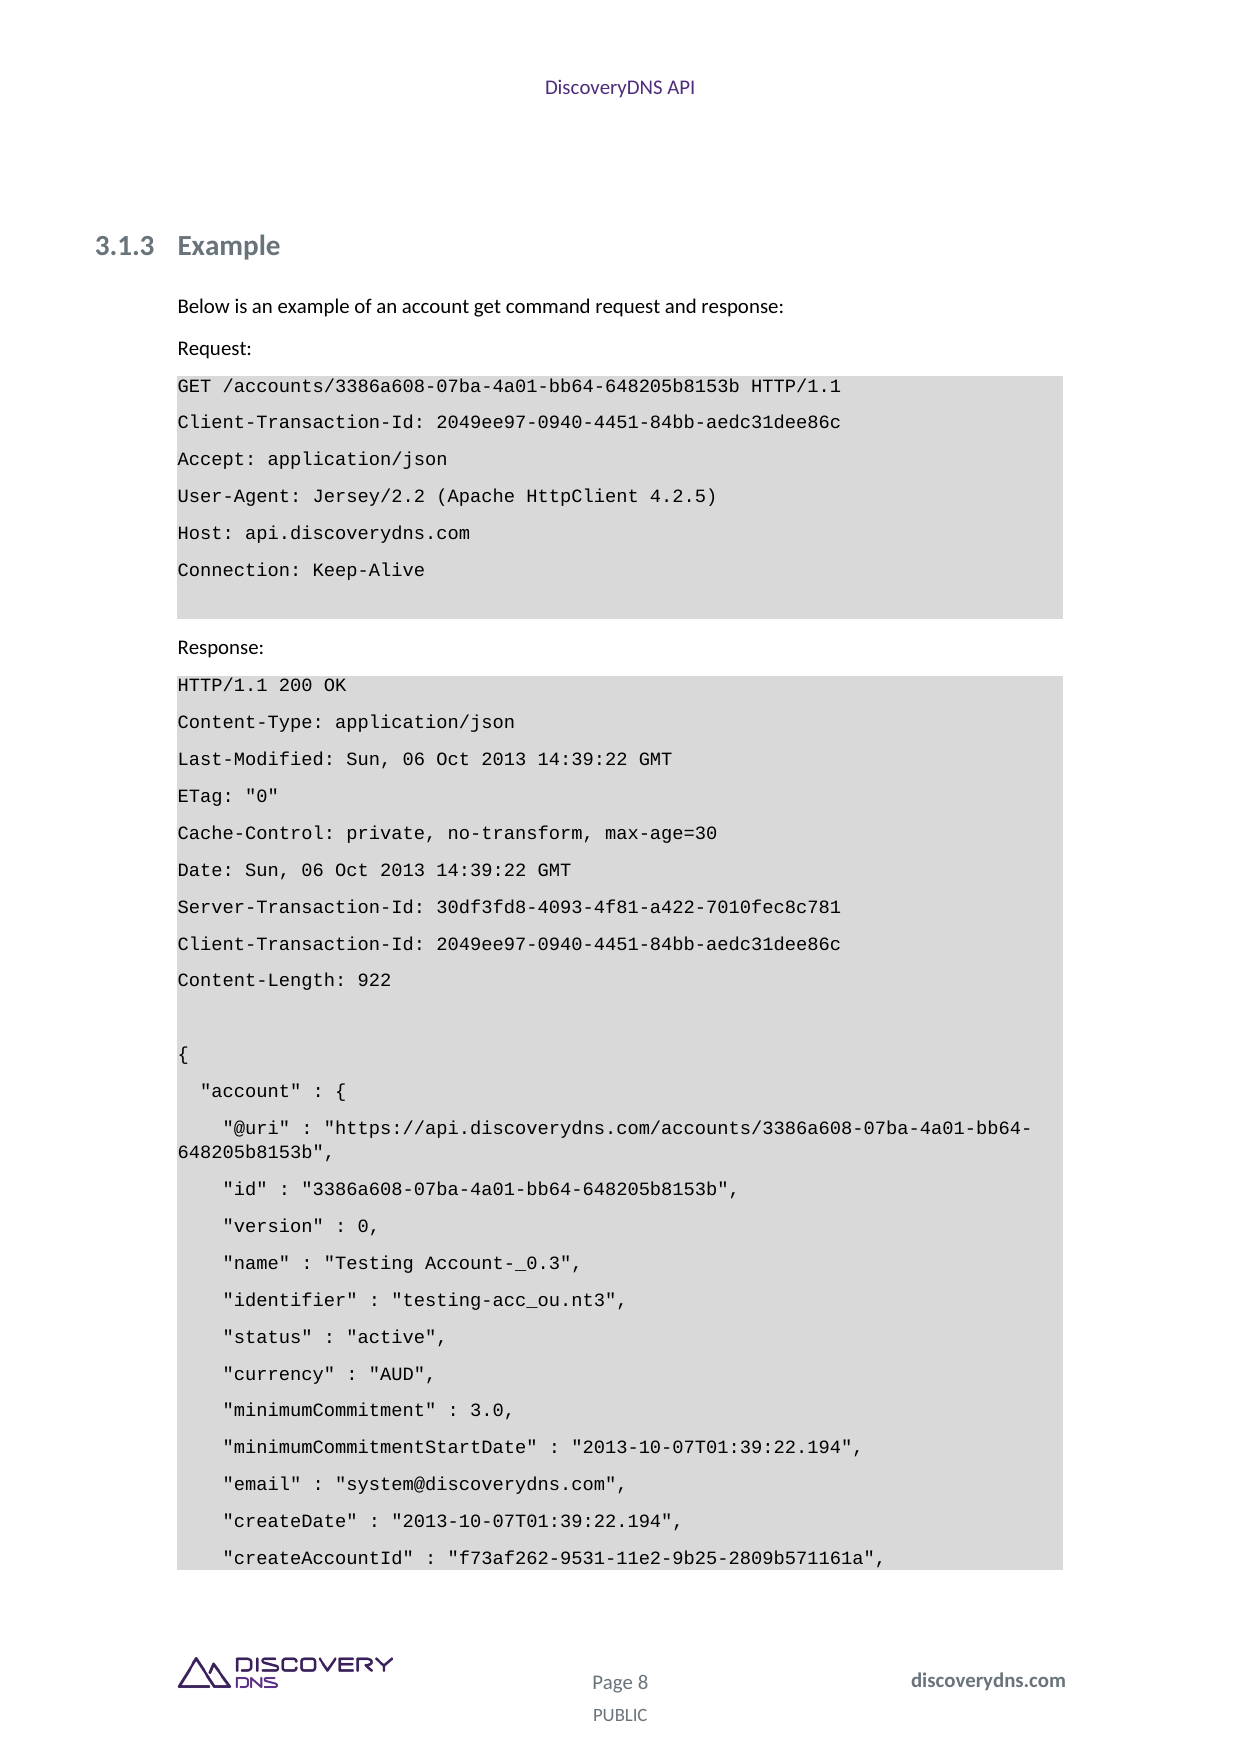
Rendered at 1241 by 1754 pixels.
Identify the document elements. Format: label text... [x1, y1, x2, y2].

text "identifier" : "testing-acc_ou.nt3", [177, 1291, 1063, 1312]
text "minimumCommitmentStartDate" : "2013-10-07T01:39:22.194", [177, 1438, 1063, 1459]
text Date: Sun, 06 Oct 2013 14:39:22 GMT [177, 861, 1063, 882]
text Request: [177, 335, 1063, 360]
text Accept: application/json [177, 450, 1063, 471]
picture [177, 1656, 394, 1689]
text { [177, 1045, 1063, 1066]
text Content-Length: 922 [177, 971, 1063, 992]
text "account" : { [177, 1082, 1063, 1103]
text Response: [177, 634, 1063, 660]
text "createAccountId" : "f73af262-9531-11e2-9b25-2809b571161a", [177, 1549, 1063, 1570]
text Last-Modified: Sun, 06 Oct 2013 14:39:22 GMT [177, 750, 1063, 771]
text GET /accounts/3386a608-07ba-4a01-bb64-648205b8153b HTTP/1.1 [177, 376, 1063, 398]
text "email" : "system@discoverydns.com", [177, 1475, 1063, 1496]
text "id" : "3386a608-07ba-4a01-bb64-648205b8153b", [177, 1180, 1063, 1201]
text "version" : 0, [177, 1217, 1063, 1238]
subtitle Example [94, 227, 1063, 263]
text ETag: "0" [177, 787, 1063, 808]
text Server-Transaction-Id: 30df3fd8-4093-4f81-a422-7010fec8c781 [177, 897, 1063, 919]
text HTTP/1.1 200 OK [177, 676, 1063, 697]
text "minimumCommitment" : 3.0, [177, 1401, 1063, 1422]
text Cache-Control: private, no-transform, max-age=30 [177, 824, 1063, 845]
text Below is an example of an account get command request and response: [177, 293, 1063, 318]
text "@uri" : "https://api.discoverydns.com/accounts/3386a608-07ba-4a01-bb64-648205b8153b", [177, 1119, 1063, 1164]
text Client-Transaction-Id: 2049ee97-0940-4451-84bb-aedc31dee86c [177, 413, 1063, 434]
text "name" : "Testing Account-_0.3", [177, 1254, 1063, 1275]
text "currency" : "AUD", [177, 1364, 1063, 1386]
text Connection: Keep-Alive [177, 561, 1063, 582]
text "status" : "active", [177, 1327, 1063, 1349]
text Host: api.discoverydns.com [177, 524, 1063, 545]
text Client-Transaction-Id: 2049ee97-0940-4451-84bb-aedc31dee86c [177, 934, 1063, 956]
text User-Agent: Jersey/2.2 (Apache HttpClient 4.2.5) [177, 487, 1063, 508]
text Content-Type: application/json [177, 713, 1063, 734]
text "createDate" : "2013-10-07T01:39:22.194", [177, 1512, 1063, 1533]
